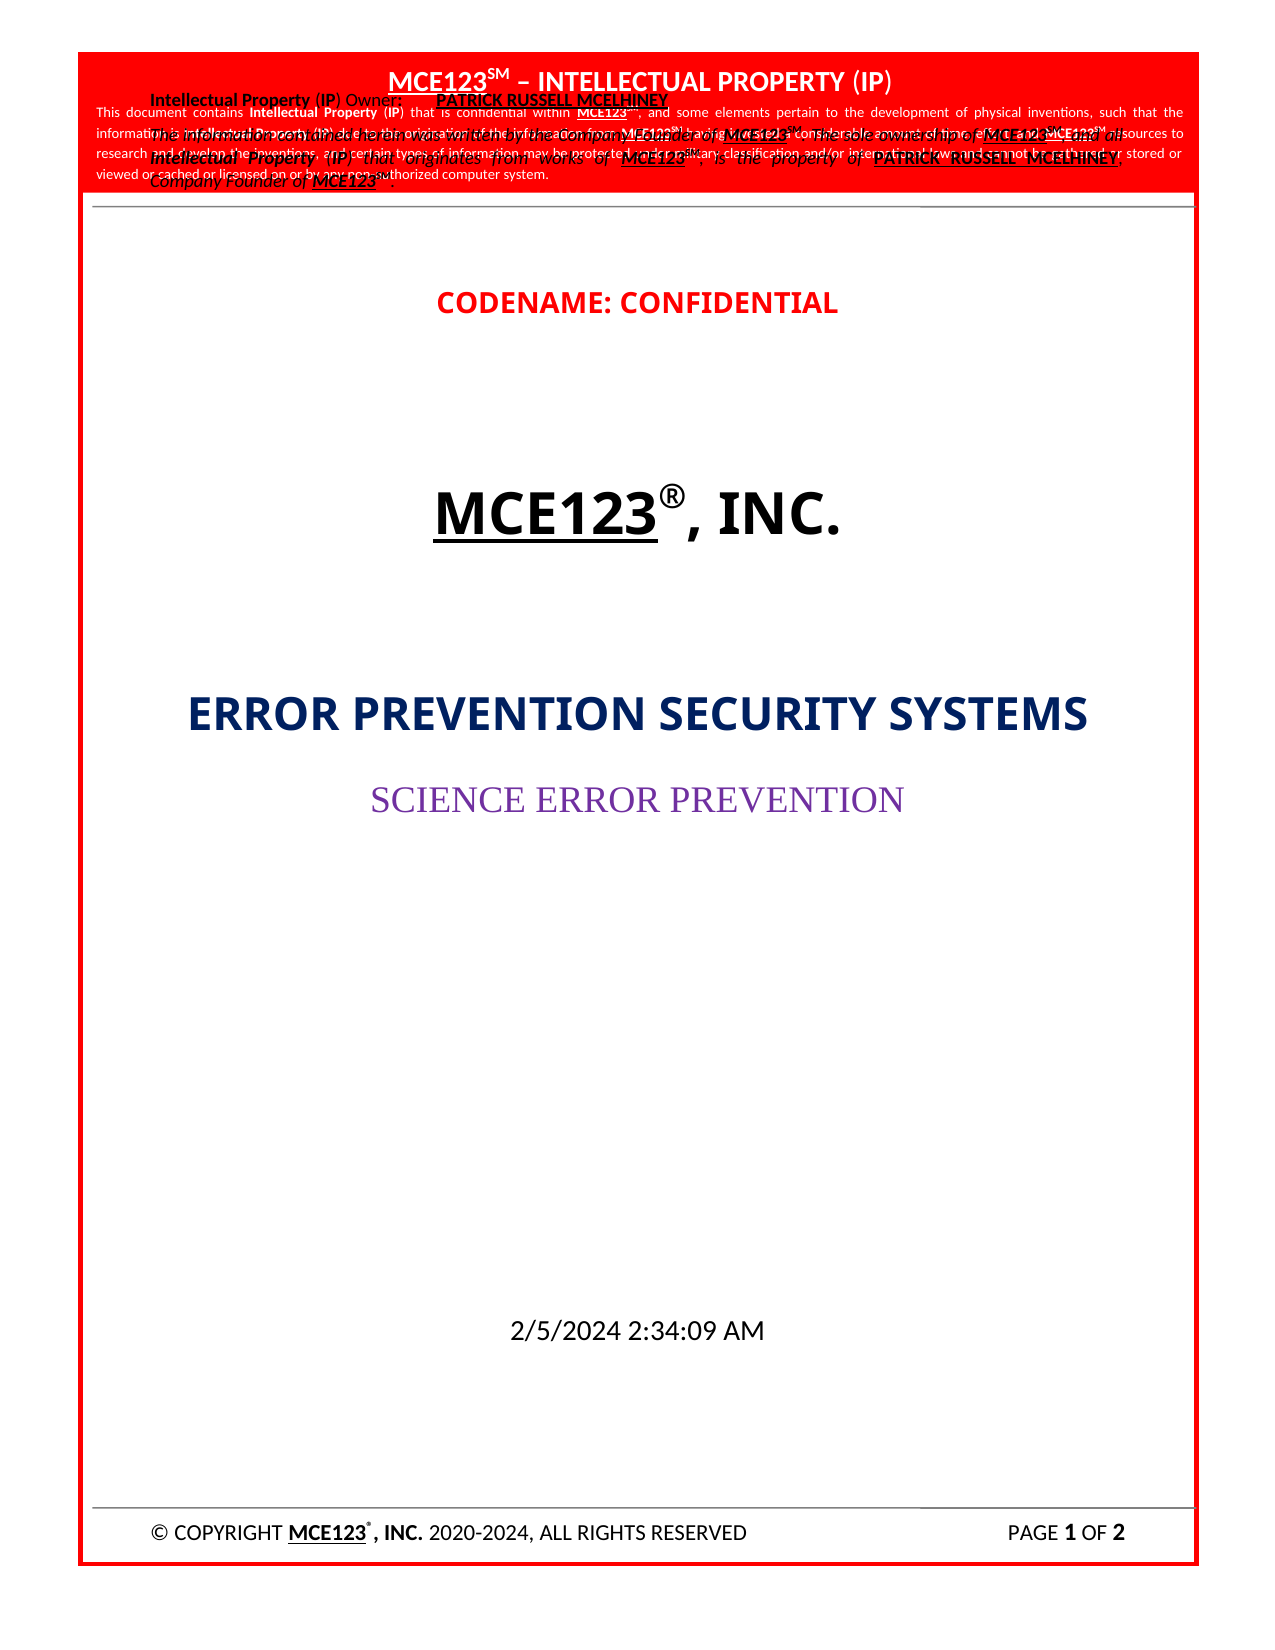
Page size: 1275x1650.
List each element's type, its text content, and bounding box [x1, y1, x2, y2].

subtitle SCIENCE ERROR PREVENTION [150, 778, 1125, 821]
text CODENAME: CONFIDENTIAL [150, 282, 1125, 322]
text MCE123®, INC. [150, 472, 1125, 551]
text ERROR PREVENTION SECURITY SYSTEMS [150, 681, 1125, 743]
text 2/5/2024 2:34:09 AM [150, 1312, 1125, 1347]
